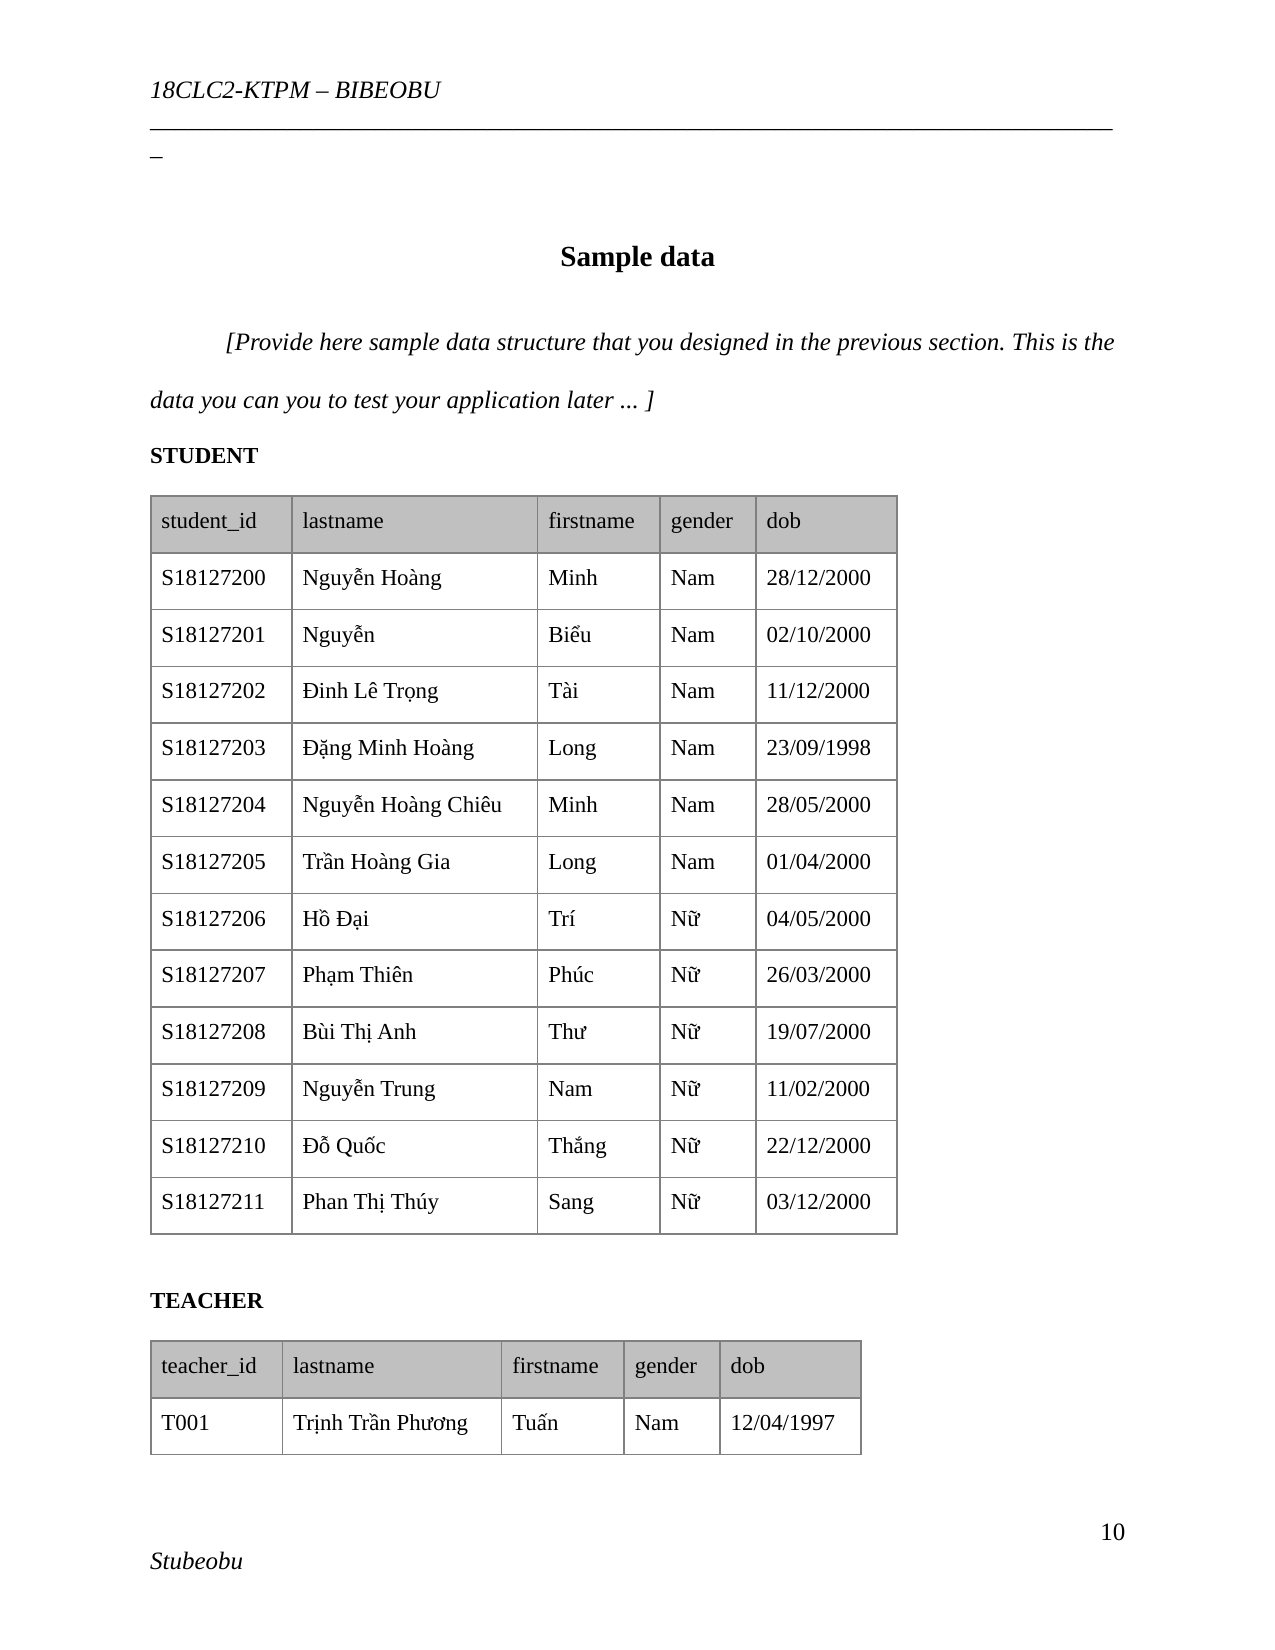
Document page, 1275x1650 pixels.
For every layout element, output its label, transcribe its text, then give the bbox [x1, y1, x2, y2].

table_cell Bùi Thị Anh [293, 1008, 537, 1063]
table_cell Phúc [538, 951, 659, 1006]
table_cell Thắng [538, 1121, 659, 1176]
table_cell Phan Thị Thúy [293, 1178, 537, 1233]
table_cell 11/12/2000 [757, 667, 896, 722]
table_cell Thư [538, 1008, 659, 1063]
table_cell Đặng Minh Hoàng [293, 724, 537, 779]
table_cell S18127202 [152, 667, 291, 722]
table_cell S18127211 [152, 1178, 291, 1233]
table_cell T001 [152, 1399, 282, 1454]
table_cell Nguyễn [293, 610, 537, 666]
table_cell 12/04/1997 [721, 1399, 860, 1454]
table_cell Nữ [661, 1065, 755, 1120]
table_header student_id [152, 497, 291, 552]
table_cell Nữ [661, 1121, 755, 1176]
table_cell Nam [661, 837, 755, 893]
table_cell S18127200 [152, 554, 291, 609]
table_cell Đỗ Quốc [293, 1121, 537, 1176]
table_cell S18127206 [152, 894, 291, 949]
subtitle Sample data [150, 239, 1125, 273]
table_cell Long [538, 837, 659, 893]
table_cell Nguyễn Trung [293, 1065, 537, 1120]
table_cell Nữ [661, 1178, 755, 1233]
table_cell Nữ [661, 951, 755, 1006]
table_cell 23/09/1998 [757, 724, 896, 779]
text [Provide here sample data structure that you designed in the previous section. This is the data you can you to test your application later ... ] [150, 327, 1125, 414]
table_cell Nam [661, 781, 755, 836]
table_cell 01/04/2000 [757, 837, 896, 893]
table_cell 11/02/2000 [757, 1065, 896, 1120]
table_cell S18127203 [152, 724, 291, 779]
table_cell 03/12/2000 [757, 1178, 896, 1233]
table_cell 26/03/2000 [757, 951, 896, 1006]
table_header dob [721, 1342, 860, 1397]
table_cell 19/07/2000 [757, 1008, 896, 1063]
table_cell Nam [661, 554, 755, 609]
table_header firstname [538, 497, 659, 552]
table_cell Nữ [661, 1008, 755, 1063]
table_cell 22/12/2000 [757, 1121, 896, 1176]
table_cell Trần Hoàng Gia [293, 837, 537, 893]
table_cell Trịnh Trần Phương [283, 1399, 501, 1454]
table_cell Minh [538, 781, 659, 836]
table_header teacher_id [152, 1342, 282, 1397]
table_cell 04/05/2000 [757, 894, 896, 949]
table_header dob [757, 497, 896, 552]
table_cell Nam [625, 1399, 719, 1454]
table_cell Nguyễn Hoàng [293, 554, 537, 609]
table_cell Minh [538, 554, 659, 609]
table_cell Trí [538, 894, 659, 949]
table_cell Nguyễn Hoàng Chiêu [293, 781, 537, 836]
table_cell Tuấn [502, 1399, 623, 1454]
table_cell Sang [538, 1178, 659, 1233]
table_cell S18127208 [152, 1008, 291, 1063]
table_header lastname [293, 497, 537, 552]
table_cell 28/12/2000 [757, 554, 896, 609]
table_cell Nam [661, 667, 755, 722]
table_cell Đinh Lê Trọng [293, 667, 537, 722]
table_cell Biểu [538, 610, 659, 666]
table_cell Tài [538, 667, 659, 722]
table_cell Phạm Thiên [293, 951, 537, 1006]
table_cell S18127209 [152, 1065, 291, 1120]
table_cell S18127204 [152, 781, 291, 836]
table_cell Hồ Đại [293, 894, 537, 949]
table_cell 02/10/2000 [757, 610, 896, 666]
table_header gender [625, 1342, 719, 1397]
table_header gender [661, 497, 755, 552]
table_cell S18127205 [152, 837, 291, 893]
table_cell 28/05/2000 [757, 781, 896, 836]
table_cell Nam [661, 610, 755, 666]
table_cell Nam [538, 1065, 659, 1120]
table_header lastname [283, 1342, 501, 1397]
table_cell S18127207 [152, 951, 291, 1006]
table_cell S18127210 [152, 1121, 291, 1176]
table_cell Nữ [661, 894, 755, 949]
table_cell Long [538, 724, 659, 779]
table_header firstname [502, 1342, 623, 1397]
text STUDENT [150, 442, 1125, 469]
text TEACHER [150, 1287, 1125, 1314]
table_cell Nam [661, 724, 755, 779]
table_cell S18127201 [152, 610, 291, 666]
